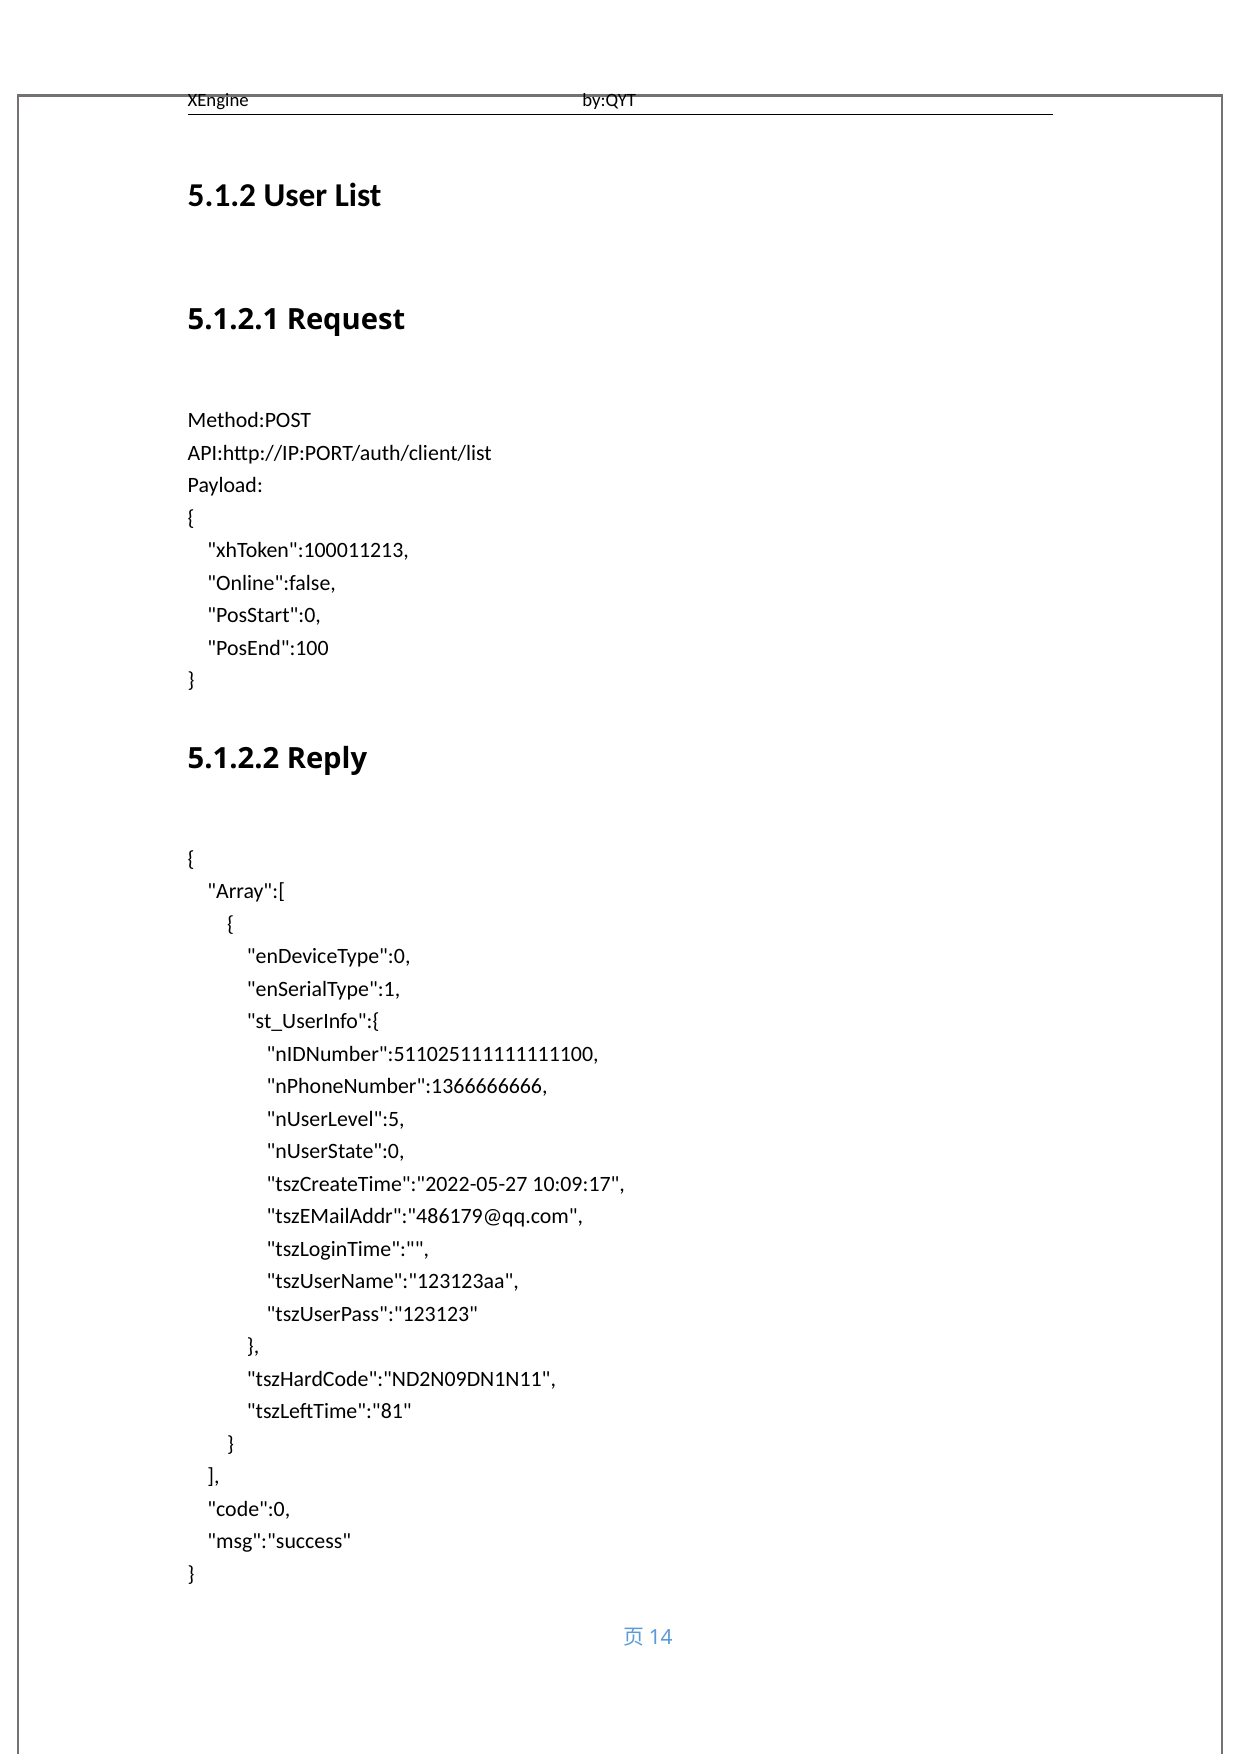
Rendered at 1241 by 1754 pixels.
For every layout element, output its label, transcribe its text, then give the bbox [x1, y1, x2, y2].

text "st_UserInfo":{ [187, 1005, 1053, 1037]
text "tszLeftTime":"81" [187, 1395, 1053, 1427]
text "tszLoginTime":"", [187, 1232, 1053, 1265]
text "Array":[ [187, 875, 1053, 907]
text "PosEnd":100 [187, 631, 1053, 663]
text { [187, 501, 1053, 533]
text ], [187, 1460, 1053, 1492]
subtitle 5.1.2.2 Reply [187, 725, 1053, 790]
text "nPhoneNumber":1366666666, [187, 1070, 1053, 1102]
text "Online":false, [187, 566, 1053, 598]
text { [187, 907, 1053, 940]
text "nUserLevel":5, [187, 1102, 1053, 1135]
text "PosStart":0, [187, 598, 1053, 631]
text "tszHardCode":"ND2N09DN1N11", [187, 1362, 1053, 1395]
subtitle 5.1.2 User List [187, 162, 1053, 227]
text "xhToken":100011213, [187, 533, 1053, 566]
text API:http://IP:PORT/auth/client/list [187, 436, 1053, 468]
text "tszEMailAddr":"486179@qq.com", [187, 1200, 1053, 1232]
text "code":0, [187, 1492, 1053, 1525]
text "nUserState":0, [187, 1135, 1053, 1167]
text "nIDNumber":511025111111111100, [187, 1037, 1053, 1070]
text { [187, 842, 1053, 875]
text "enDeviceType":0, [187, 940, 1053, 972]
text } [187, 663, 1053, 696]
text "tszCreateTime":"2022-05-27 10:09:17", [187, 1167, 1053, 1200]
text } [187, 1427, 1053, 1460]
text Method:POST [187, 403, 1053, 436]
text "msg":"success" [187, 1525, 1053, 1557]
subtitle 5.1.2.1 Request [187, 286, 1053, 351]
text }, [187, 1330, 1053, 1362]
text Payload: [187, 468, 1053, 501]
text } [187, 1557, 1053, 1590]
text "tszUserName":"123123aa", [187, 1265, 1053, 1297]
text "enSerialType":1, [187, 972, 1053, 1005]
text "tszUserPass":"123123" [187, 1297, 1053, 1330]
